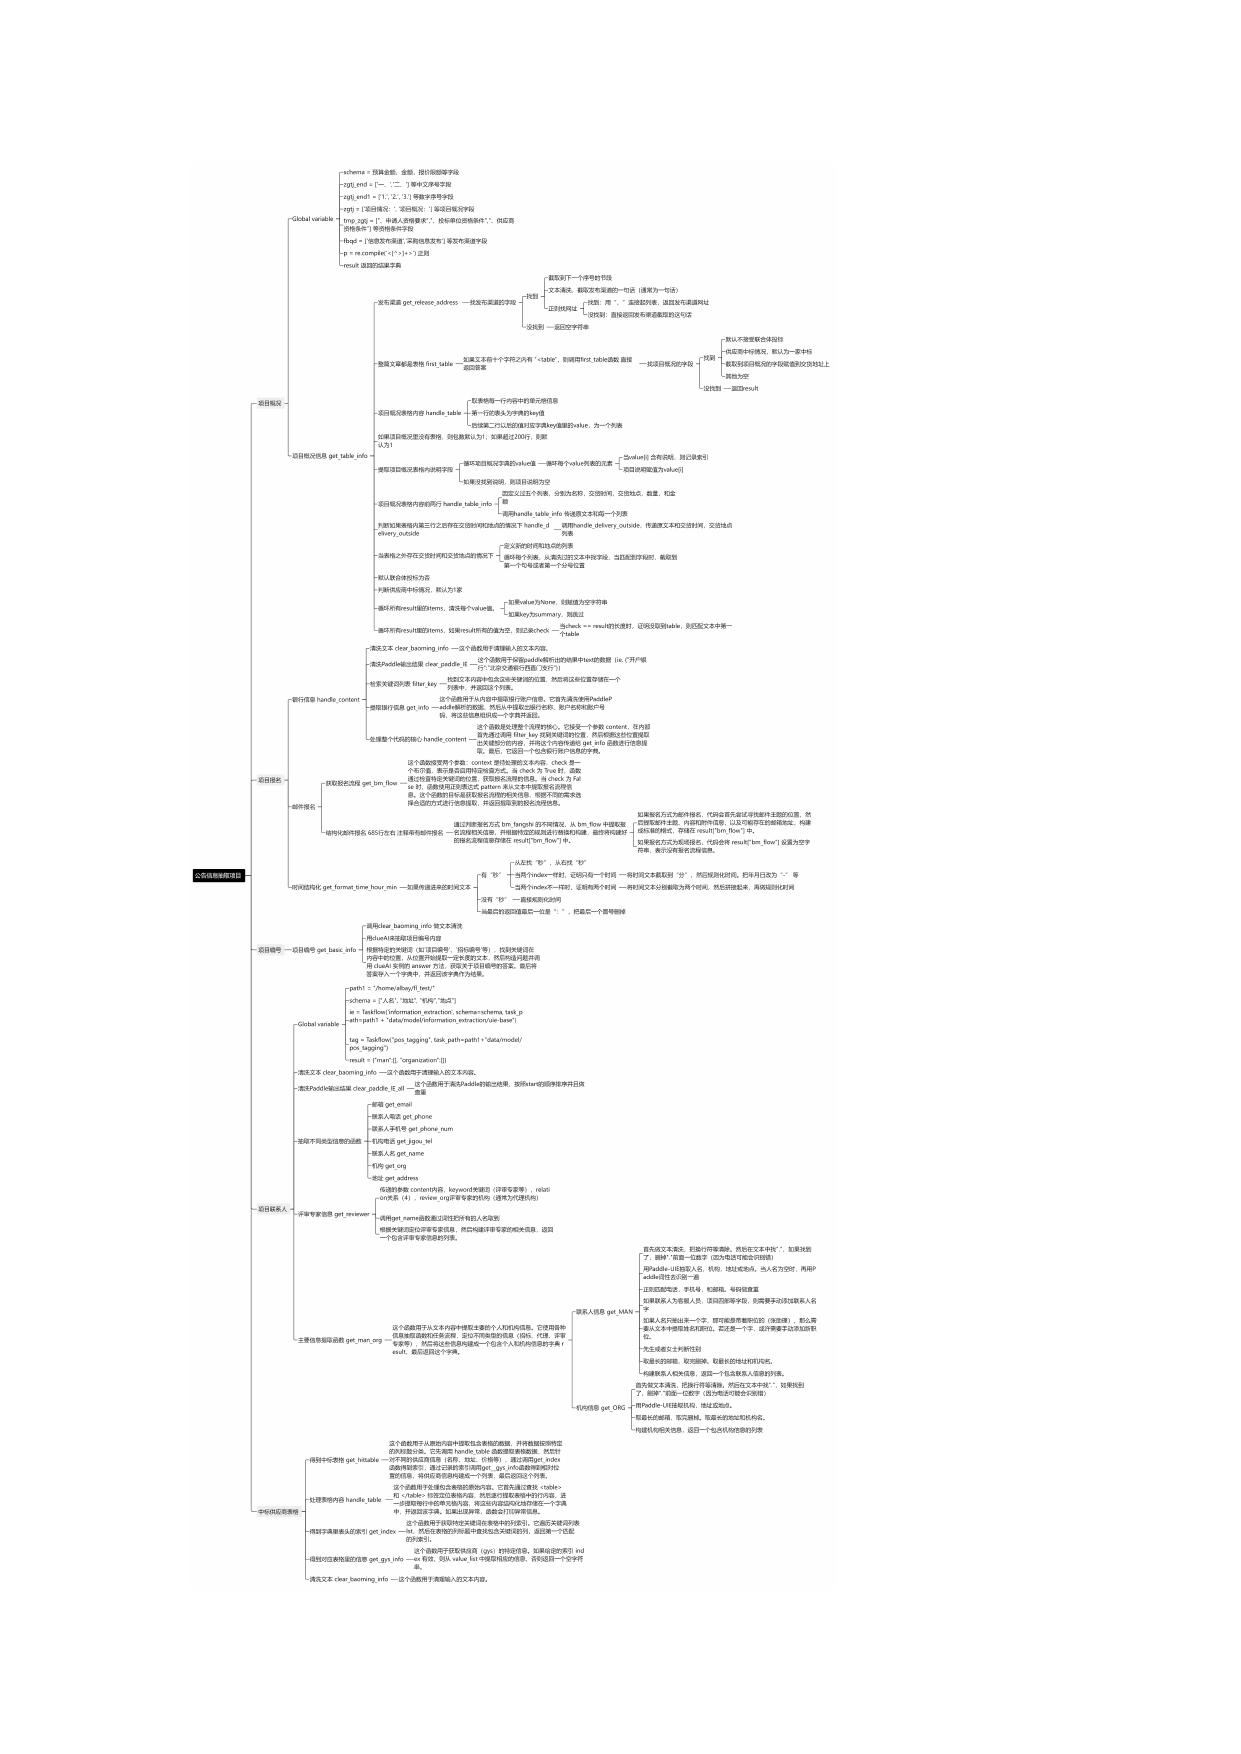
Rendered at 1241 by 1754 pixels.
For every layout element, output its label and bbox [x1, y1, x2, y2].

picture [187, 162, 838, 1590]
